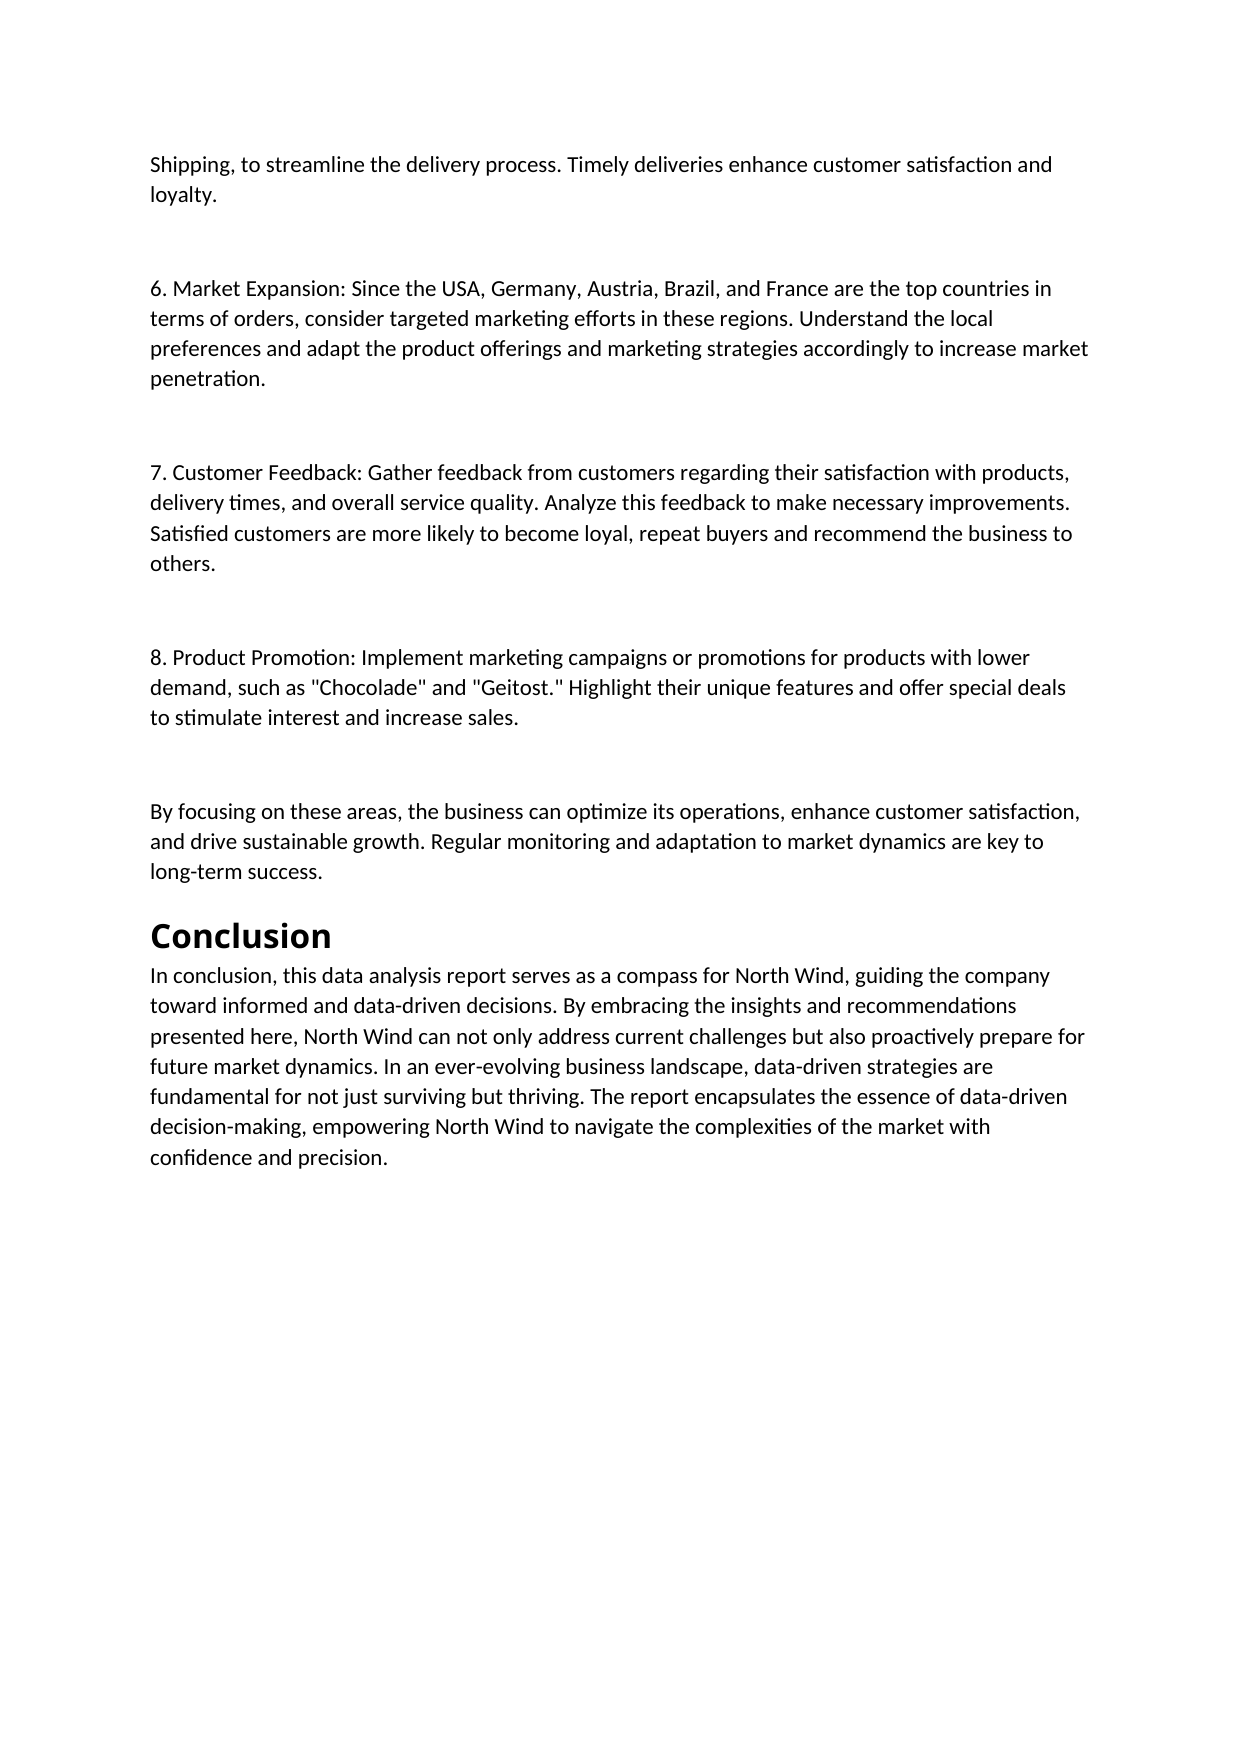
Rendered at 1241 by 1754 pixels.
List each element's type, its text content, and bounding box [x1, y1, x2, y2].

subtitle Conclusion [150, 912, 1090, 958]
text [150, 150, 1090, 208]
text 7. Customer Feedback: Gather feedback from customers regarding their satisfaction with products, delivery times, and overall service quality. Analyze this feedback to make necessary improvements. Satisfied customers are more likely to become loyal, repeat buyers and recommend the business to others. [150, 458, 1090, 577]
text 6. Market Expansion: Since the USA, Germany, Austria, Brazil, and France are the top countries in terms of orders, consider targeted marketing efforts in these regions. Understand the local preferences and adapt the product offerings and marketing strategies accordingly to increase market penetration. [150, 274, 1090, 393]
text By focusing on these areas, the business can optimize its operations, enhance customer satisfaction, and drive sustainable growth. Regular monitoring and adaptation to market dynamics are key to long-term success. [150, 797, 1090, 885]
text In conclusion, this data analysis report serves as a compass for North Wind, guiding the company toward informed and data-driven decisions. By embracing the insights and recommendations presented here, North Wind can not only address current challenges but also proactively prepare for future market dynamics. In an ever-evolving business landscape, data-driven strategies are fundamental for not just surviving but thriving. The report encapsulates the essence of data-driven decision-making, empowering North Wind to navigate the complexities of the market with confidence and precision. [150, 961, 1090, 1171]
text 8. Product Promotion: Implement marketing campaigns or promotions for products with lower demand, such as "Chocolade" and "Geitost." Highlight their unique features and offer special deals to stimulate interest and increase sales. [150, 643, 1090, 731]
